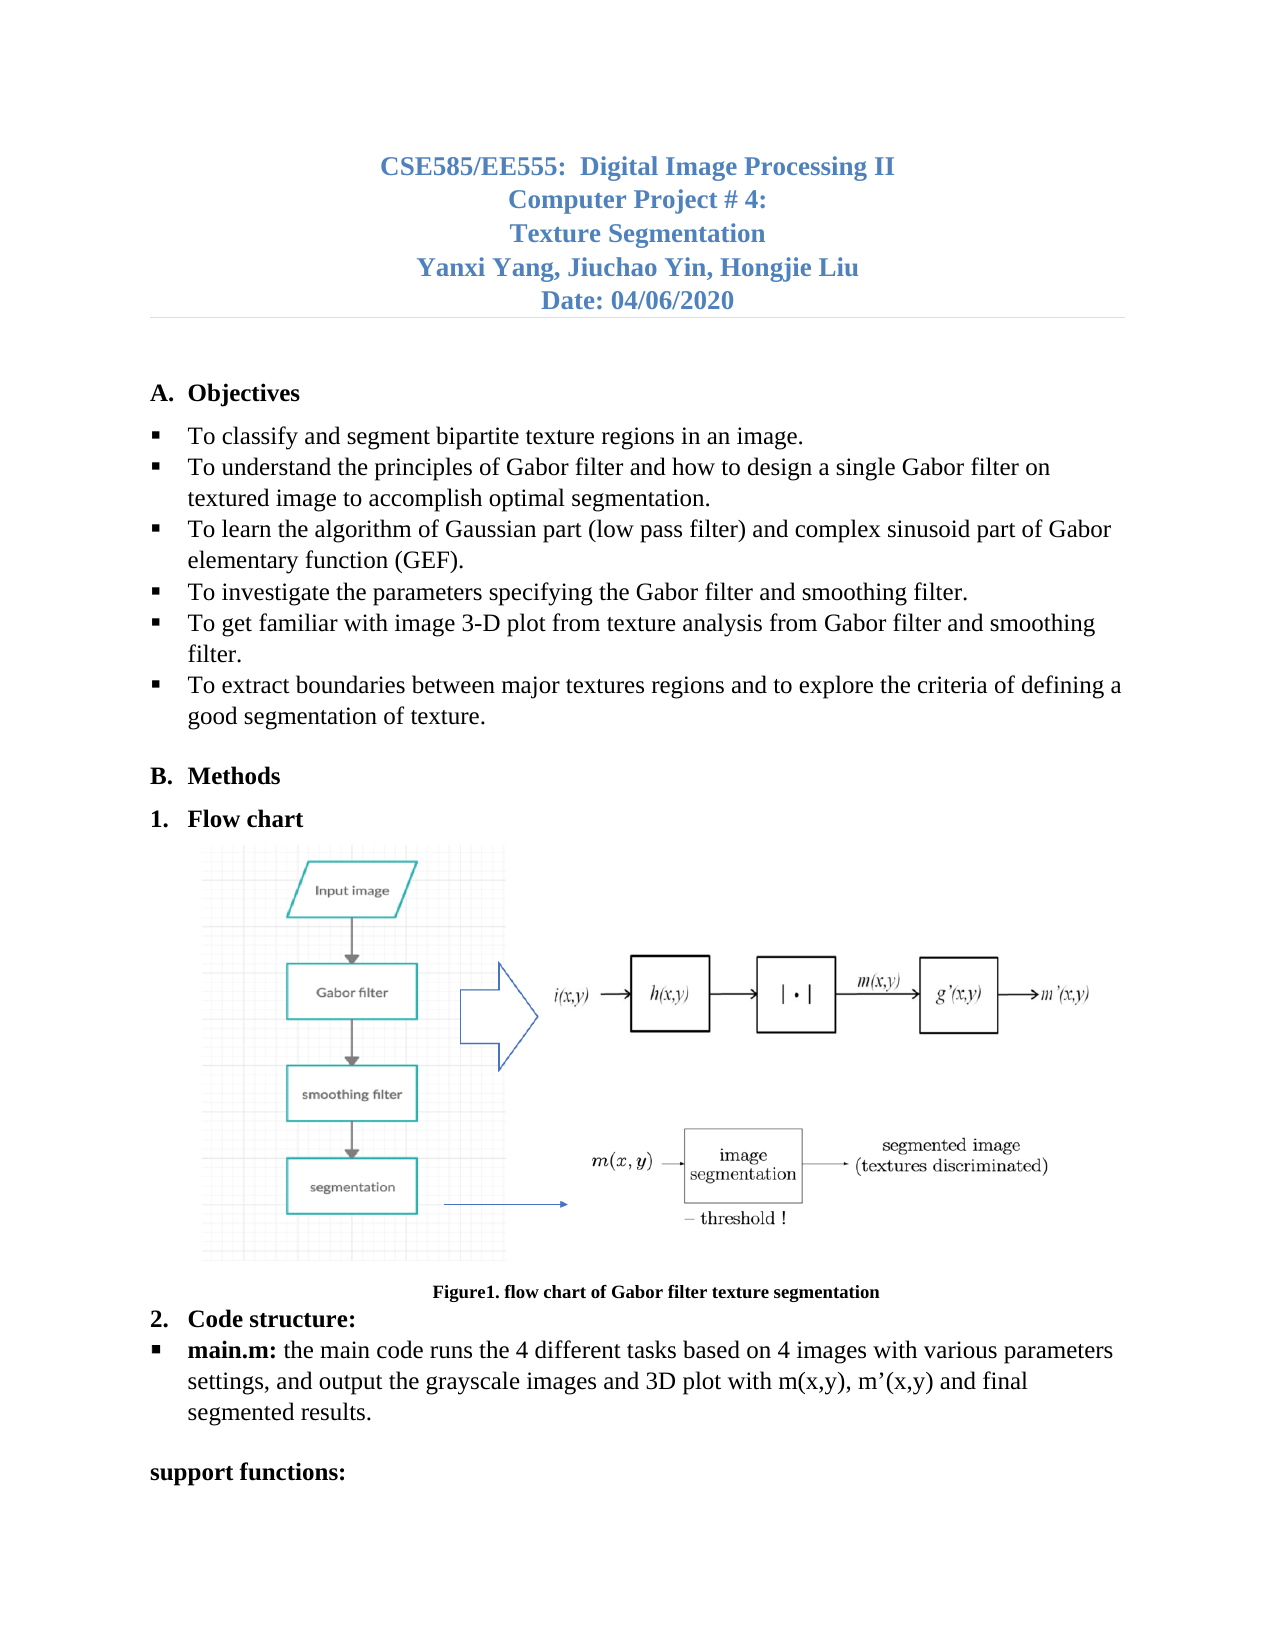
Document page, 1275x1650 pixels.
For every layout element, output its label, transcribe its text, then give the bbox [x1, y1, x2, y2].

list To extract boundaries between major textures regions and to explore the criteria of defining a good segmentation of texture. [150, 670, 1125, 729]
list Objectives [150, 378, 1125, 407]
list main.m: the main code runs the 4 different tasks based on 4 images with various parameters settings, and output the grayscale images and 3D plot with m(x,y), m’(x,y) and final segmented results. [150, 1335, 1125, 1426]
list Figure1. flow chart of Gabor filter texture segmentation [187, 1281, 1125, 1302]
text Yanxi Yang, Jiuchao Yin, Hongjie Liu [150, 251, 1125, 282]
text Computer Project # 4: [150, 183, 1125, 215]
list Methods [150, 761, 1125, 790]
list To get familiar with image 3-D plot from texture analysis from Gabor filter and smoothing filter. [150, 608, 1125, 667]
text support functions: [112, 1457, 1125, 1486]
text Date: 04/06/2020 [150, 284, 1125, 315]
list To investigate the parameters specifying the Gabor filter and smoothing filter. [150, 577, 1125, 605]
text Texture Segmentation [150, 217, 1125, 248]
list To classify and segment bipartite texture regions in an image. [150, 421, 1125, 450]
list Code structure: [150, 1304, 1125, 1333]
picture [187, 835, 1155, 1279]
text CSE585/EE555: Digital Image Processing II [150, 150, 1125, 181]
list To understand the principles of Gabor filter and how to design a single Gabor filter on textured image to accomplish optimal segmentation. [150, 452, 1125, 512]
list To learn the algorithm of Gaussian part (low pass filter) and complex sinusoid part of Gabor elementary function (GEF). [150, 514, 1125, 574]
list Flow chart [150, 804, 1125, 833]
